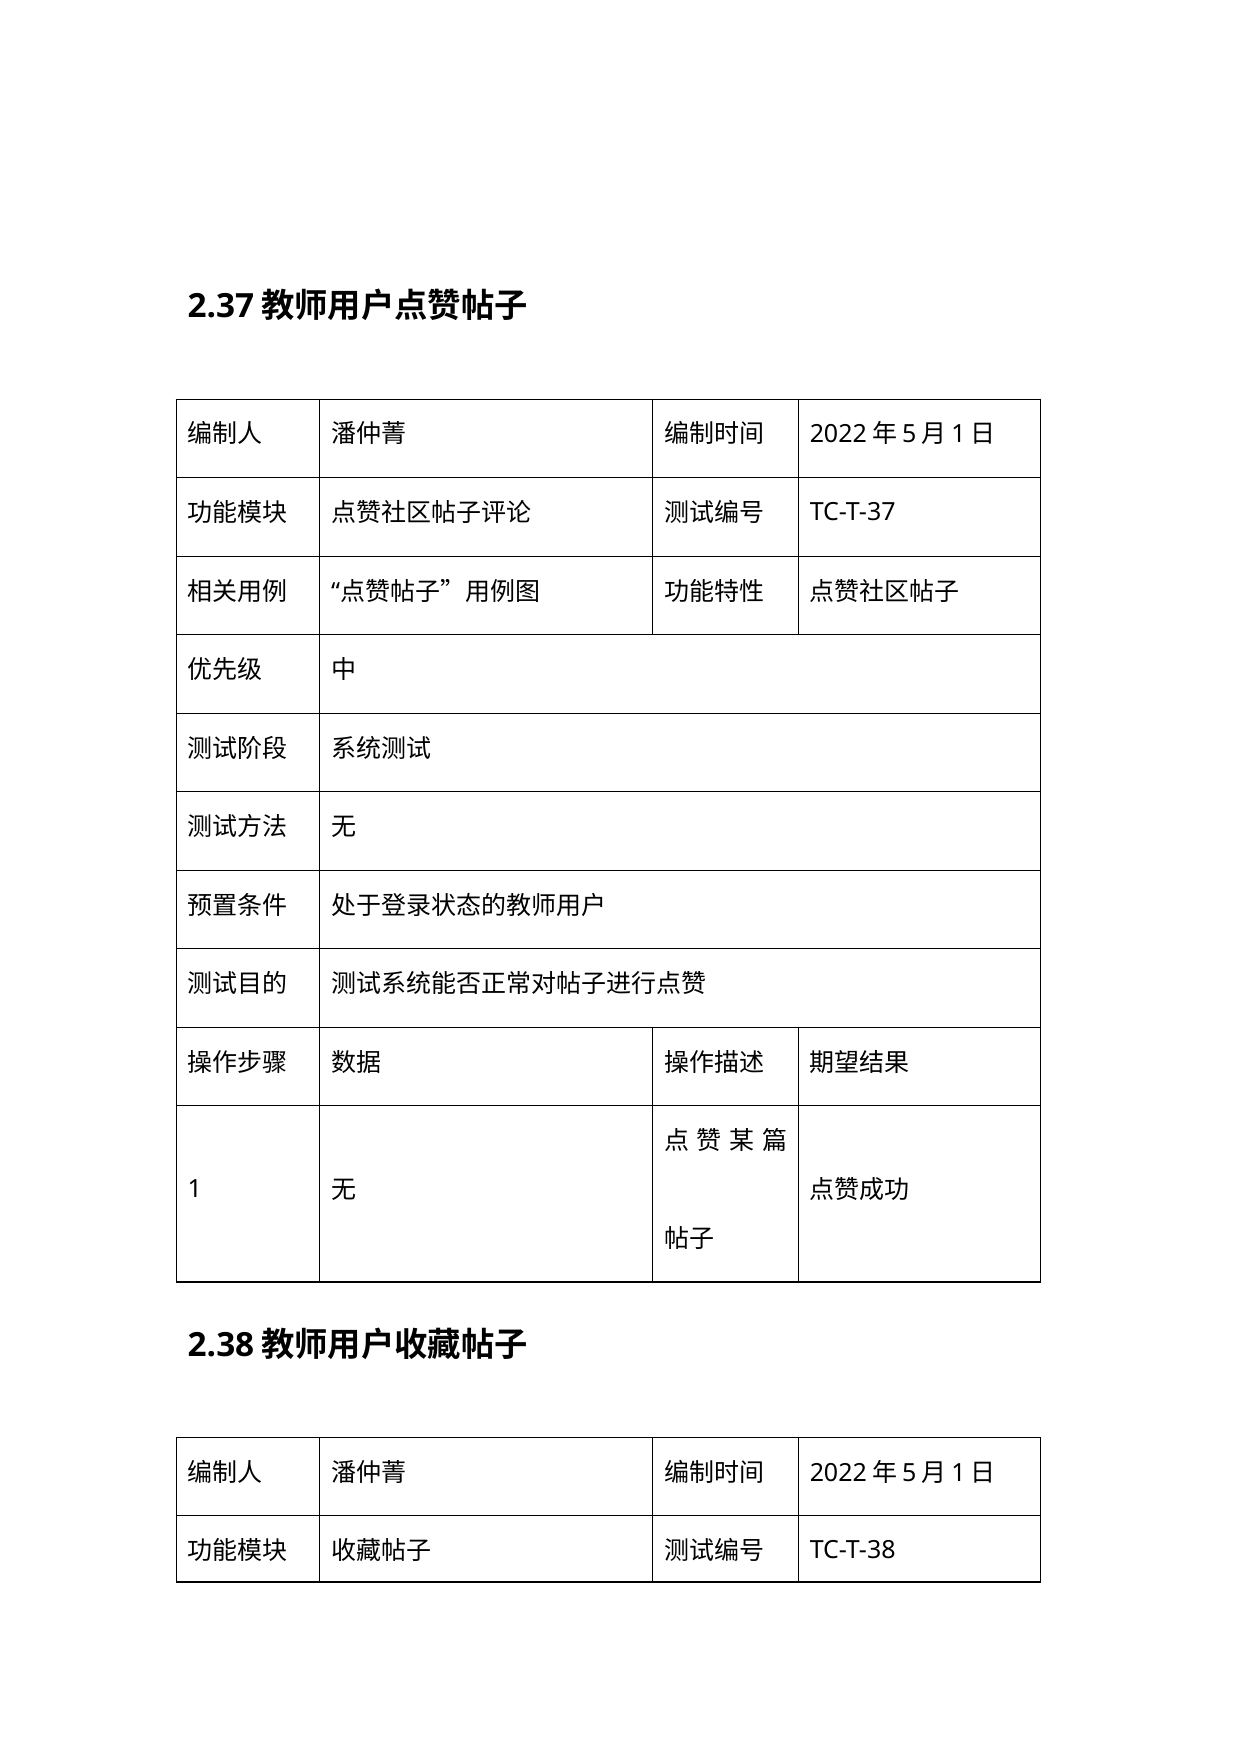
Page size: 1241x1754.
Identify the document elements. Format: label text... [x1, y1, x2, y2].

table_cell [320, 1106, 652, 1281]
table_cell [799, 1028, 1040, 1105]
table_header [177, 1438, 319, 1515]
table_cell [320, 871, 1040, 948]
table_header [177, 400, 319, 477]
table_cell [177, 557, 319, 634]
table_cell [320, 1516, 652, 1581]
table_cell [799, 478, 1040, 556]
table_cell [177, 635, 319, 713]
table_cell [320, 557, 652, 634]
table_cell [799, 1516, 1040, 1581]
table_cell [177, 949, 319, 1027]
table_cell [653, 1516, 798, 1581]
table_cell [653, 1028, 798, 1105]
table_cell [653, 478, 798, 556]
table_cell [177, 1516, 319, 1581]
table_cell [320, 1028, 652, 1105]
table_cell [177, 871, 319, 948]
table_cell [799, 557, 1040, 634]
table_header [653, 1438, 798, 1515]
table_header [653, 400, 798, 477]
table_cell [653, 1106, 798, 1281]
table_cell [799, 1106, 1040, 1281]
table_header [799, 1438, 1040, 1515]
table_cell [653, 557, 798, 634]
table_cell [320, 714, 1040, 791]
subtitle 2.37教师用户点赞帖子 [187, 271, 1053, 336]
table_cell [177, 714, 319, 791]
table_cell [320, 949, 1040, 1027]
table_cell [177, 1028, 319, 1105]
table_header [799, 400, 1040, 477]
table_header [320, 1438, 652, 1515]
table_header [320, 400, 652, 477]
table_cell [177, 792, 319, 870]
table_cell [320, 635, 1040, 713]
subtitle 2.38教师用户收藏帖子 [187, 1309, 1053, 1374]
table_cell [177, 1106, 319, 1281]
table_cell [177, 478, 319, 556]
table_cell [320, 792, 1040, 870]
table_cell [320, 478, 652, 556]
